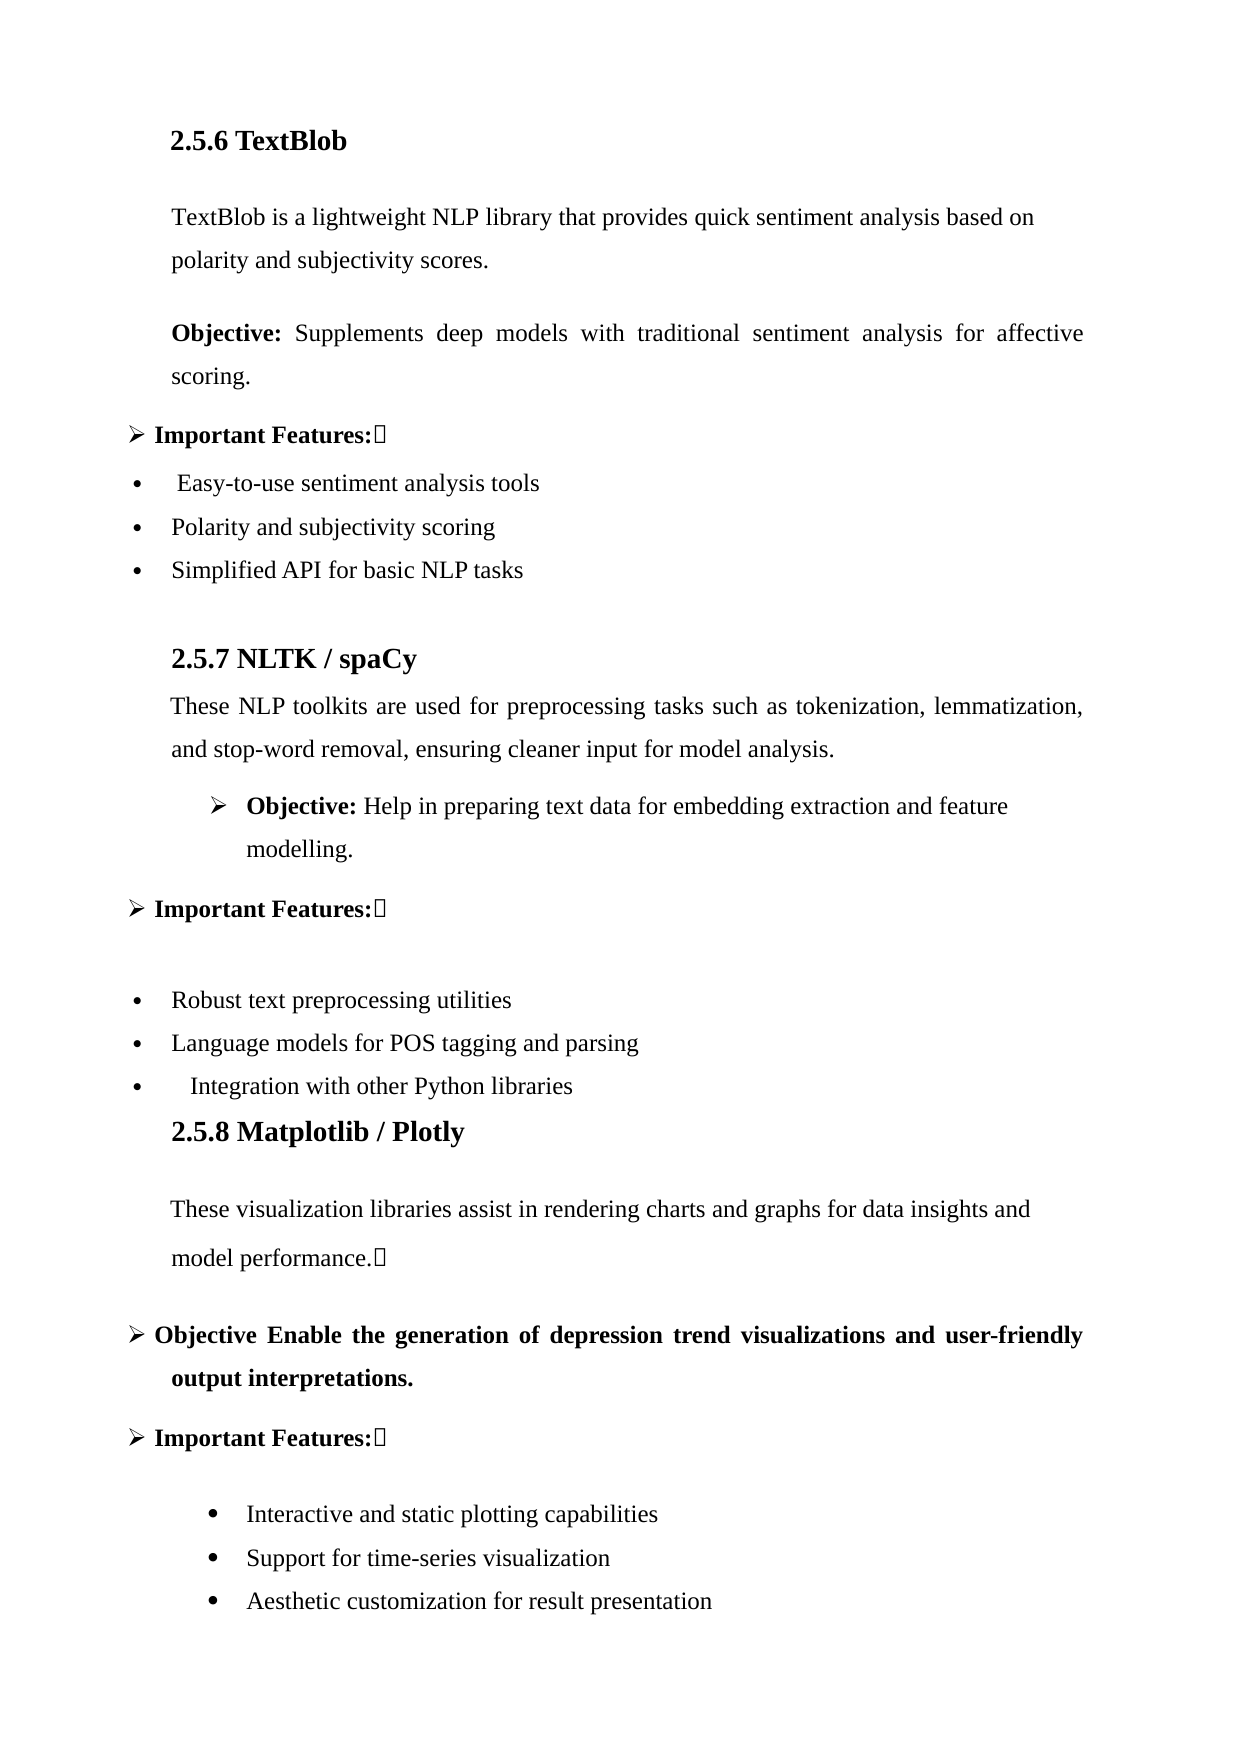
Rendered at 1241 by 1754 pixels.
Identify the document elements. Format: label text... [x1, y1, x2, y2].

list Objective: Help in preparing text data for embedding extraction and feature modelling. [208, 791, 1084, 863]
text Objective: Supplements deep models with traditional sentiment analysis for affective scoring. [171, 318, 1084, 389]
list Important Features: [127, 891, 1084, 924]
list Important Features: [127, 1419, 1084, 1453]
list Polarity and subjectivity scoring [133, 512, 1084, 540]
text These visualization libraries assist in rendering charts and graphs for data insights and model performance. [170, 1194, 1084, 1274]
list Language models for POS tagging and parsing [133, 1028, 1084, 1057]
list Objective Enable the generation of depression trend visualizations and user-friendly output interpretations. [127, 1320, 1084, 1392]
list Easy-to-use sentiment analysis tools [133, 468, 1084, 497]
text 2.5.8 Matplotlib / Plotly [171, 1114, 1084, 1148]
subtitle 2.5.6 TextBlob [170, 123, 1084, 156]
list Robust text preprocessing utilities [133, 985, 1084, 1014]
list TextBlob is a lightweight NLP library that provides quick sentiment analysis based on polarity and subjectivity scores. [171, 202, 1084, 274]
list Integration with other Python libraries [133, 1071, 1084, 1100]
list Aesthetic customization for result presentation [208, 1586, 1084, 1614]
list Interactive and static plotting capabilities [208, 1499, 1084, 1528]
list Simplified API for basic NLP tasks [133, 555, 1084, 583]
text 2.5.7 NLTK / spaCy [171, 641, 1084, 674]
list Support for time-series visualization [208, 1543, 1084, 1571]
text These NLP toolkits are used for preprocessing tasks such as tokenization, lemmatization, and stop-word removal, ensuring cleaner input for model analysis. [170, 691, 1084, 763]
list Important Features: [127, 417, 1084, 451]
